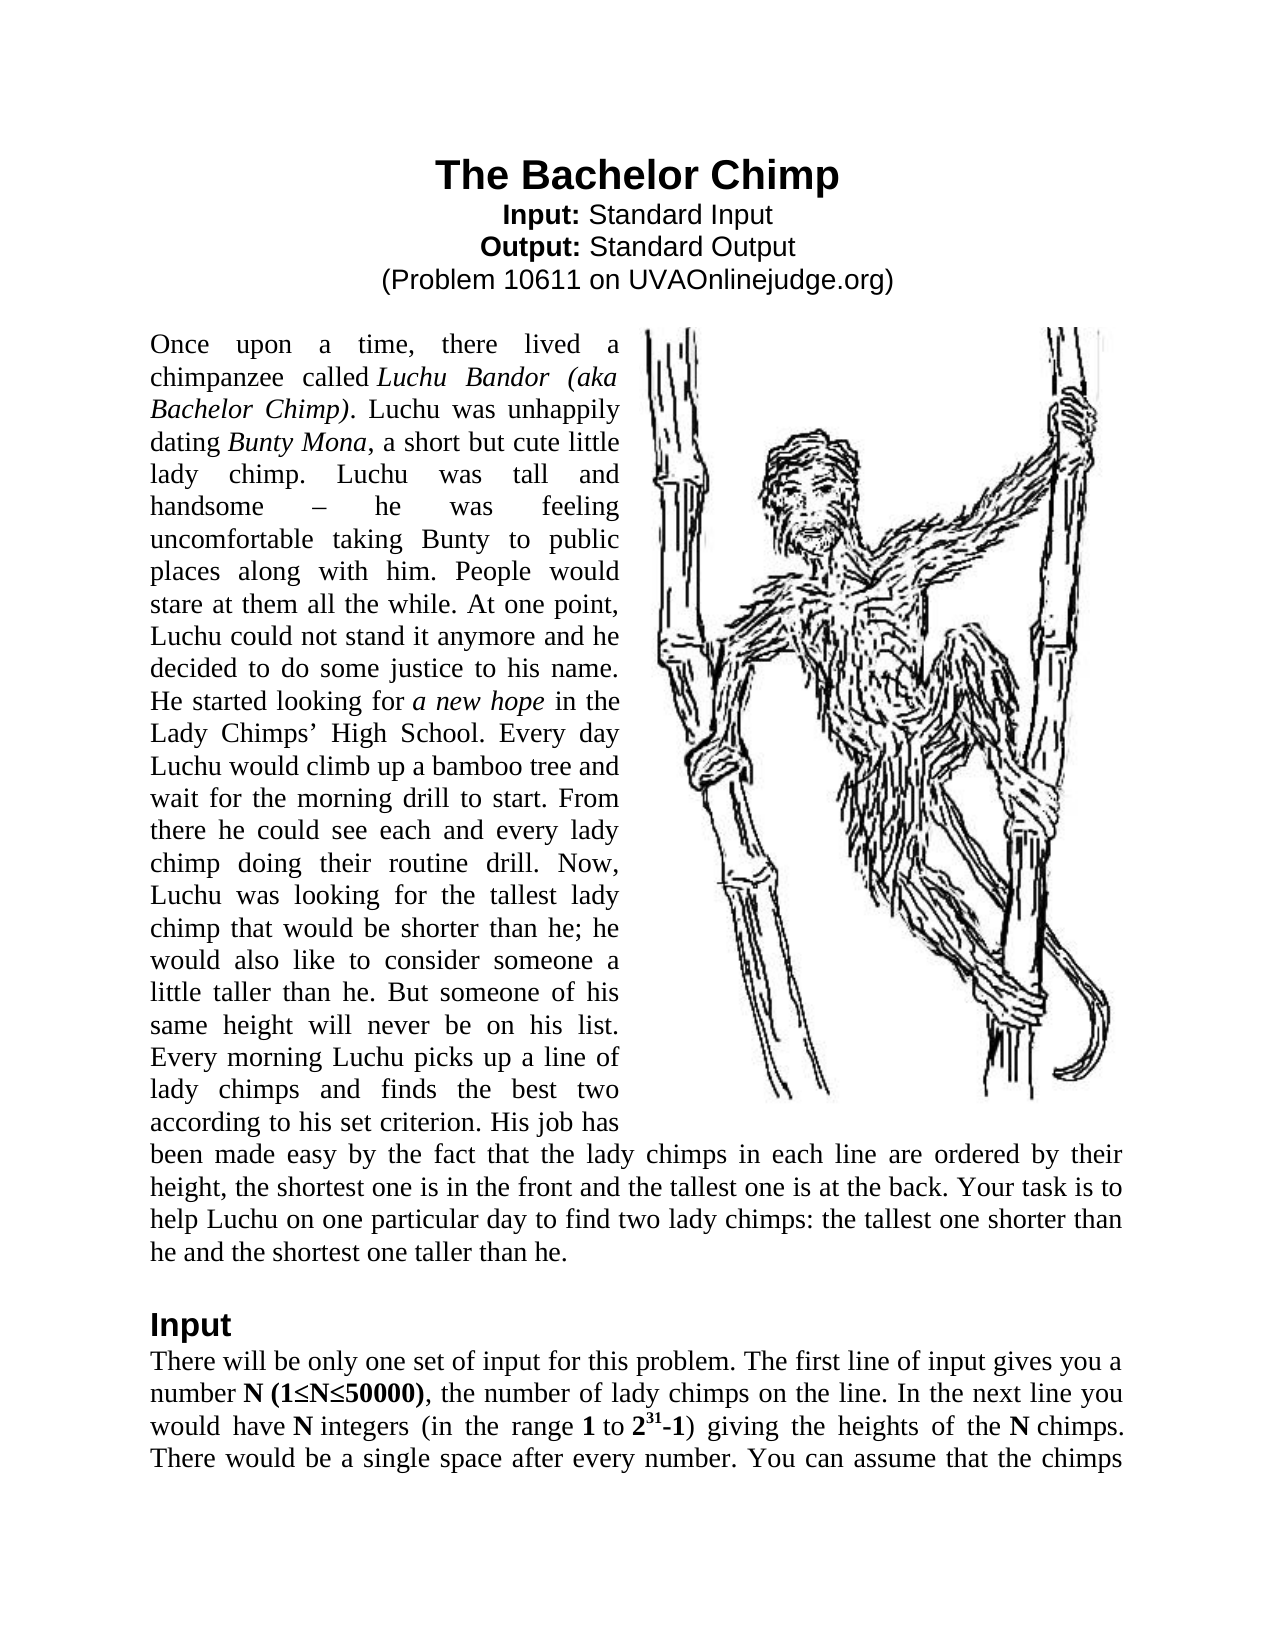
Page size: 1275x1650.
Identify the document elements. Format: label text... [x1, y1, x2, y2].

picture [639, 327, 1125, 1108]
text Output: Standard Output [150, 230, 1125, 263]
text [150, 1344, 1125, 1473]
text The Bachelor Chimp Input: Standard Input [150, 150, 1125, 230]
text (Problem 10611 on UVAOnlinejudge.org) [150, 263, 1125, 295]
text Input [150, 1305, 1125, 1344]
